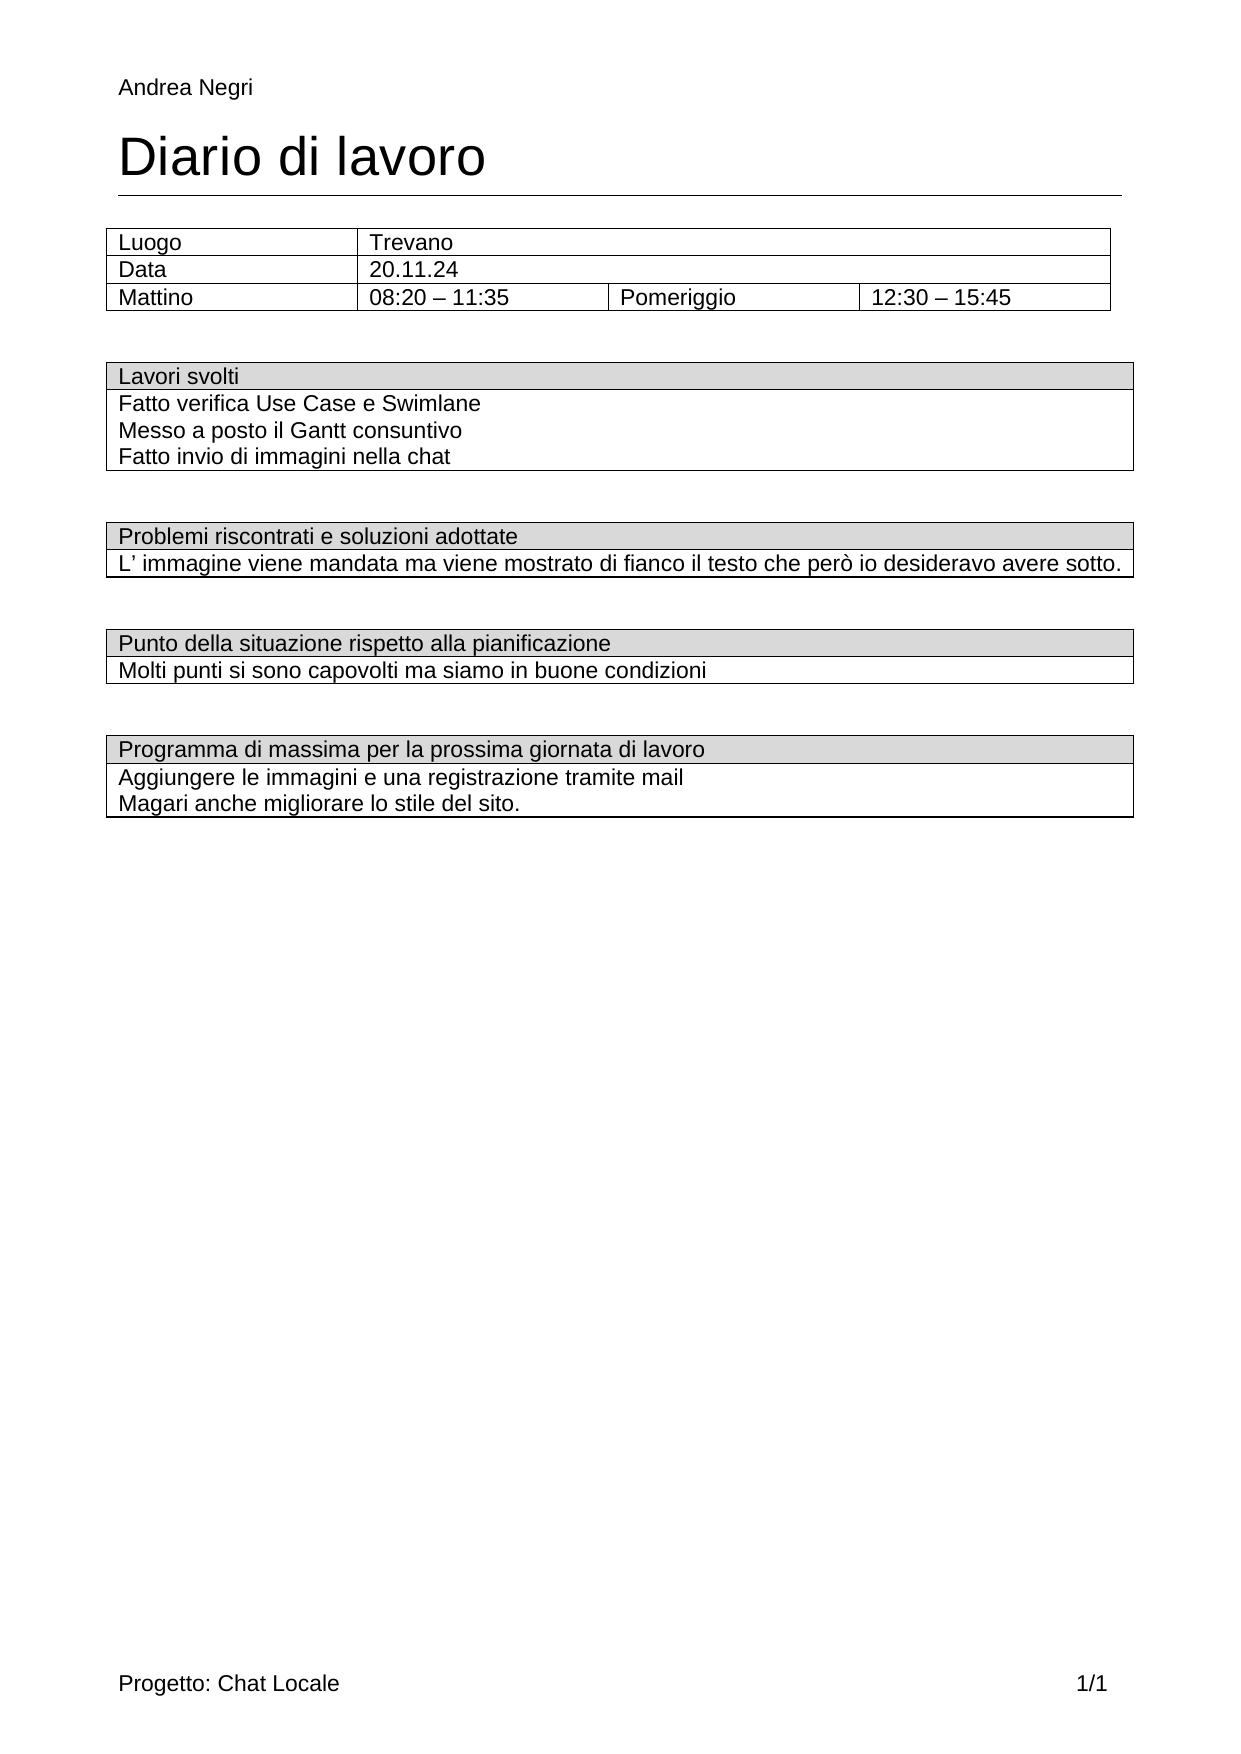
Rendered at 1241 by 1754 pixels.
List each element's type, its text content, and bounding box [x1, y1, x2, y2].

table_cell 08:20 – 11:35 [358, 284, 608, 310]
table_header Problemi riscontrati e soluzioni adottate [107, 523, 1133, 549]
table_header Programma di massima per la prossima giornata di lavoro [107, 736, 1133, 763]
title Diario di lavoro [118, 125, 1122, 195]
table_cell 12:30 – 15:45 [860, 284, 1110, 310]
table_cell Pomeriggio [609, 284, 859, 310]
table_header Luogo [107, 229, 357, 255]
table_cell Molti punti si sono capovolti ma siamo in buone condizioni [107, 657, 1133, 683]
table_cell Aggiungere le immagini e una registrazione tramite mail Magari anche migliorare lo stile del sito. [107, 764, 1133, 816]
table_cell Fatto verifica Use Case e Swimlane Messo a posto il Gantt consuntivo Fatto invio di immagini nella chat [107, 390, 1133, 469]
table_header Punto della situazione rispetto alla pianificazione [107, 630, 1133, 656]
table_cell Data [107, 256, 357, 282]
table_cell 20.11.24 [358, 256, 1110, 282]
table_header Trevano [358, 229, 1110, 255]
table_cell L’ immagine viene mandata ma viene mostrato di fianco il testo che però io desideravo avere sotto. [107, 550, 1133, 576]
table_cell Mattino [107, 284, 357, 310]
table_header Lavori svolti [107, 363, 1133, 389]
